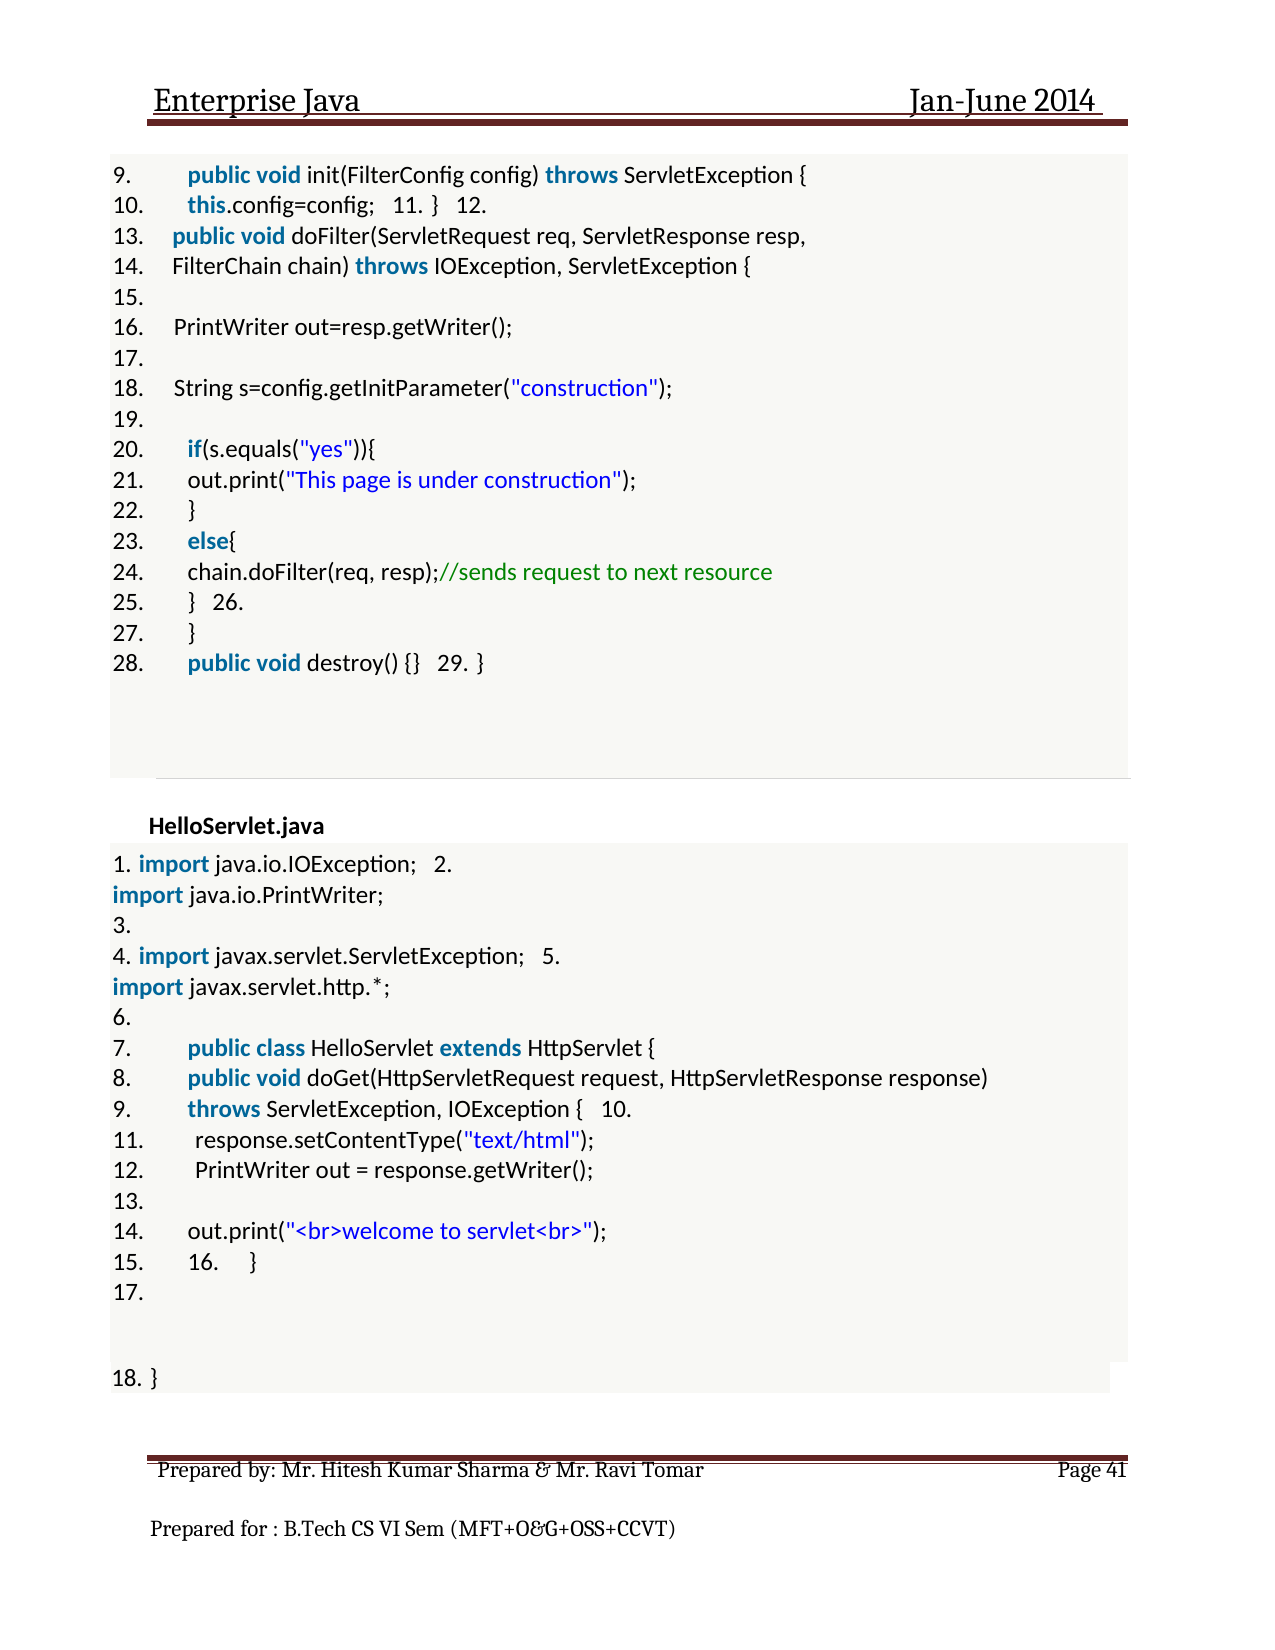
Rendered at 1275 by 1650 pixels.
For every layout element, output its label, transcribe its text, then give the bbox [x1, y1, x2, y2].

table_header 1. import java.io.IOException; 2. import java.io.PrintWriter; 3. 4. import javax.servlet.ServletException; 5. import javax.servlet.http.*; 6. public class HelloServlet extends HttpServlet { public void doGet(HttpServletRequest request, HttpServletResponse response) throws ServletException, IOException { 10. response.setContentType("text/html"); PrintWriter out = response.getWriter(); 13. out.print("<br>welcome to servlet<br>"); 16. } 17. [110, 843, 1128, 1362]
text 18. } [111, 1362, 1110, 1393]
text HelloServlet.java [148, 811, 1045, 841]
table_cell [110, 154, 1128, 778]
